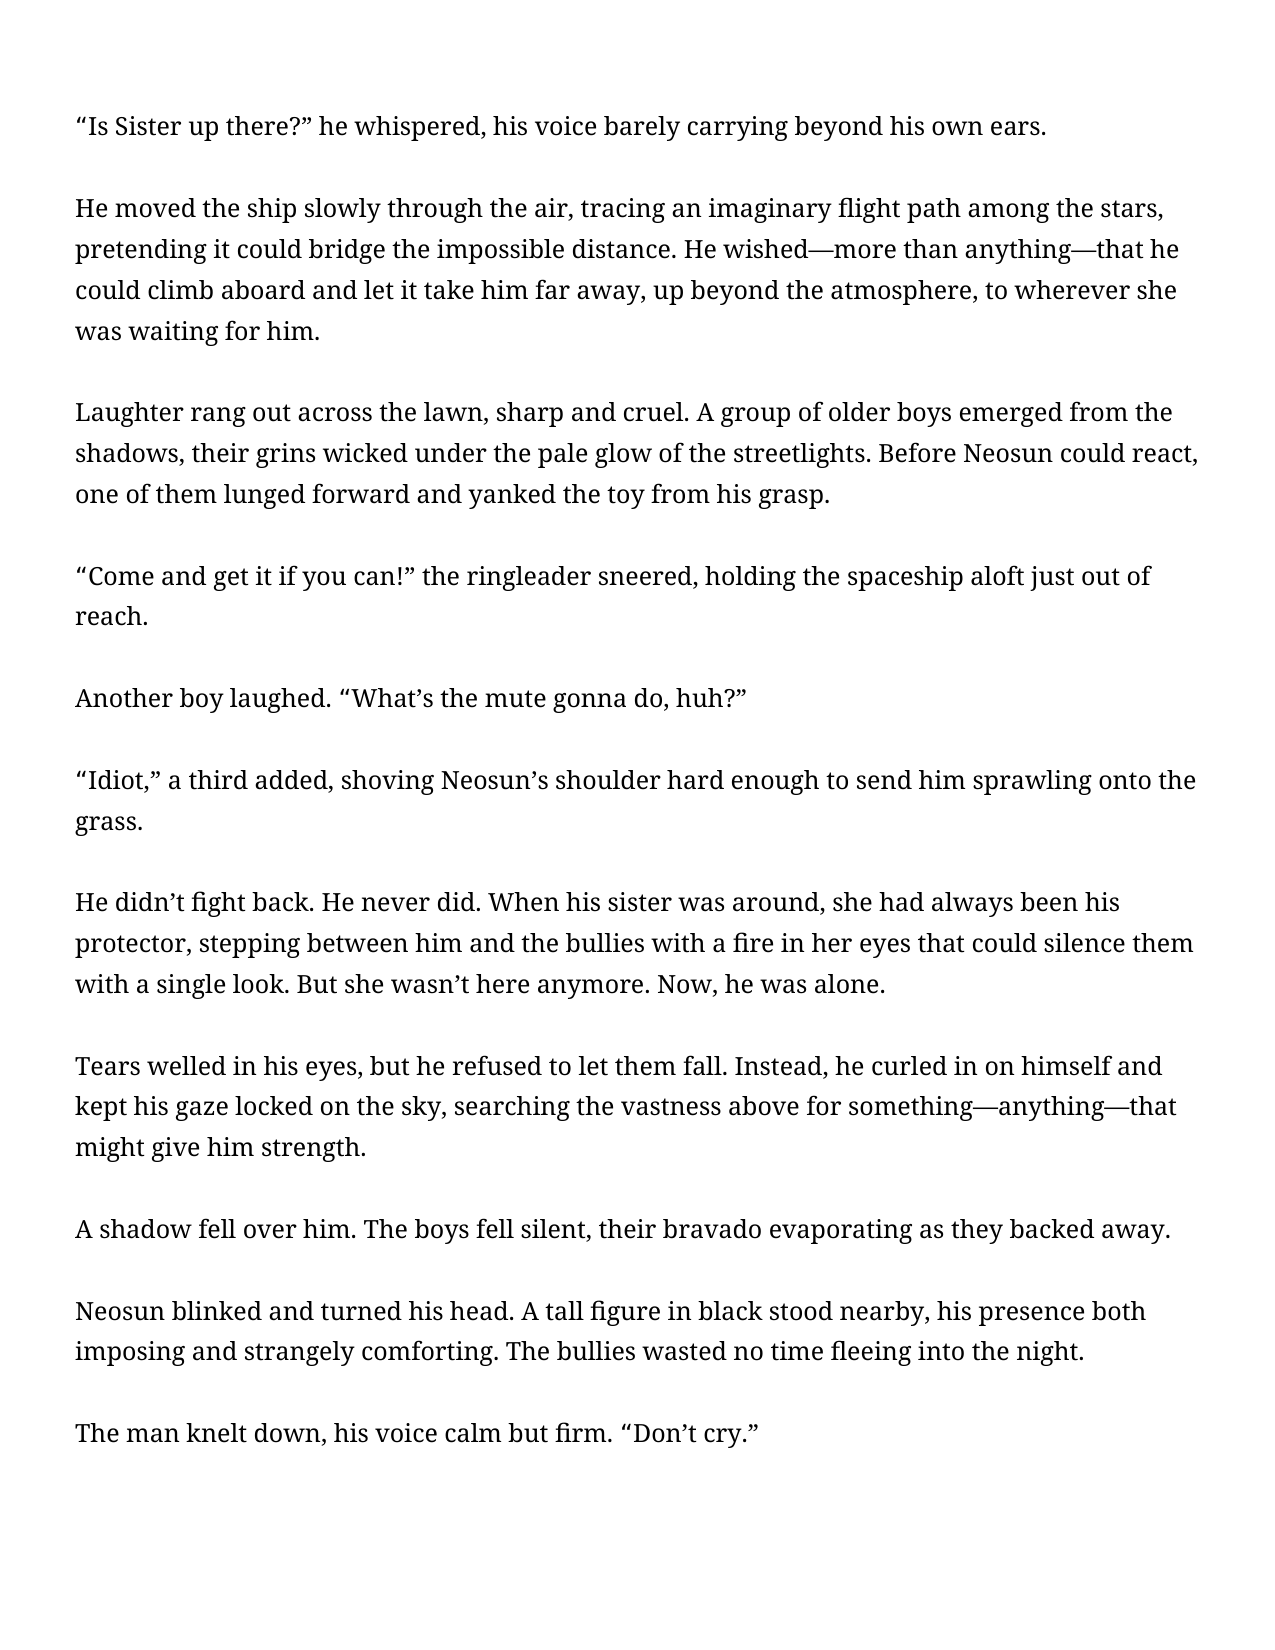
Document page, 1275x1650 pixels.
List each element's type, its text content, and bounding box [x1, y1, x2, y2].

text The man knelt down, his voice calm but firm. “Don’t cry.” [75, 1416, 1200, 1450]
text He moved the ship slowly through the air, tracing an imaginary flight path among the stars, pretending it could bridge the impossible distance. He wished—more than anything—that he could climb aboard and let it take him far away, up beyond the atmosphere, to wherever she was waiting for him. [75, 191, 1200, 347]
text Another boy laughed. “What’s the mute gonna do, huh?” [75, 681, 1200, 715]
text “Idiot,” a third added, shoving Neosun’s shoulder hard enough to send him sprawling onto the grass. [75, 762, 1200, 837]
text Neosun blinked and turned his head. A tall figure in black stood nearby, his presence both imposing and strangely comforting. The bullies wasted no time fleeing into the night. [75, 1293, 1200, 1368]
text A shadow fell over him. The boys fell silent, their bravado evaporating as they backed away. [75, 1212, 1200, 1246]
text He didn’t fight back. He never did. When his sister was around, she had always been his protector, stepping between him and the bullies with a fire in her eyes that could silence them with a single look. But she wasn’t here anymore. Now, he was alone. [75, 885, 1200, 1001]
text Tears welled in his eyes, but he refused to let them fall. Instead, he curled in on himself and kept his gaze locked on the sky, searching the vastness above for something—anything—that might give him strength. [75, 1048, 1200, 1164]
text Laughter rang out across the lawn, sharp and cruel. A group of older boys emerged from the shadows, their grins wicked under the pale glow of the streetlights. Before Neosun could react, one of them lunged forward and yanked the toy from his grasp. [75, 395, 1200, 511]
text “Is Sister up there?” he whispered, his voice barely carrying beyond his own ears. [75, 109, 1200, 143]
text “Come and get it if you can!” the ringleader sneered, holding the spaceship aloft just out of reach. [75, 558, 1200, 633]
